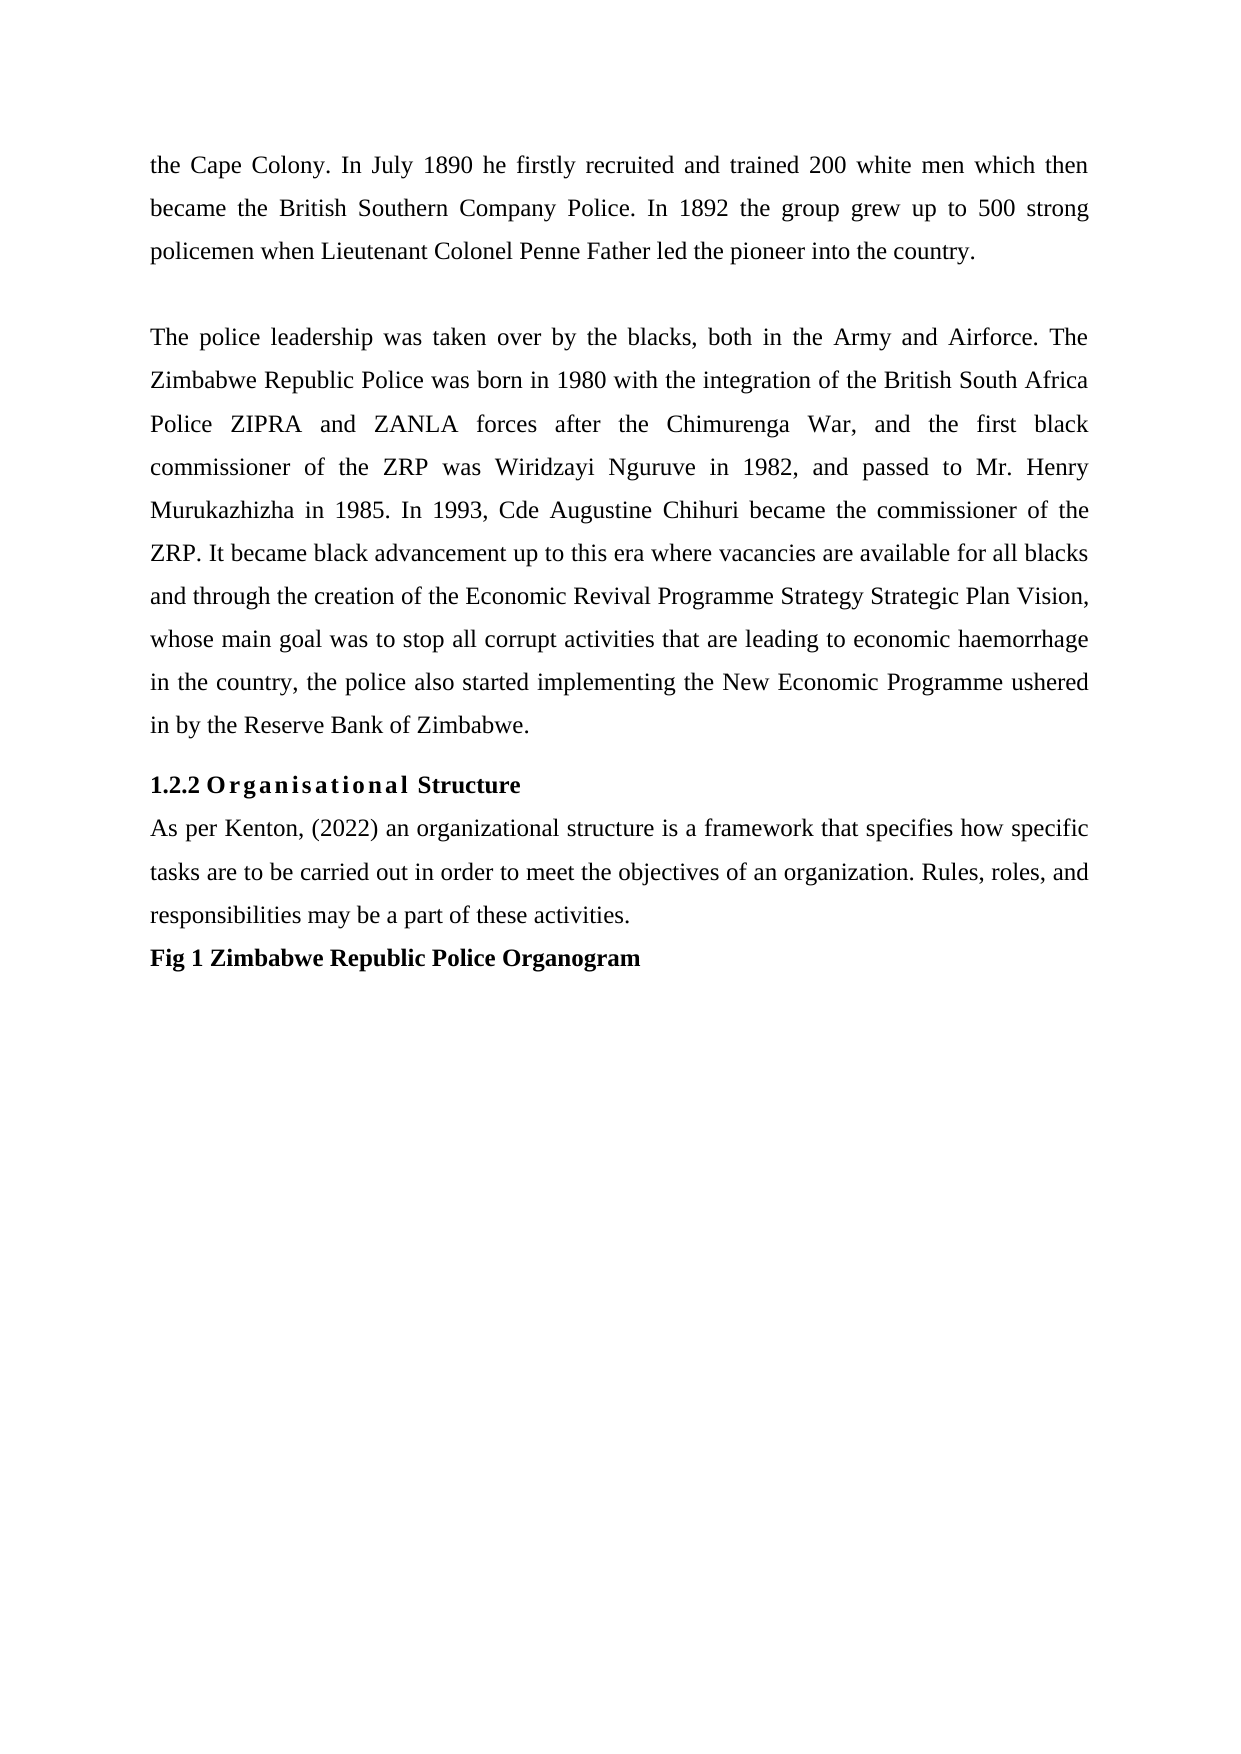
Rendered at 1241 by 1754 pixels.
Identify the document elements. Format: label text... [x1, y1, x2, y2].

text The police leadership was taken over by the blacks, both in the Army and Airforce. The Zimbabwe Republic Police was born in 1980 with the integration of the British South Africa Police ZIPRA and ZANLA forces after the Chimurenga War, and the first black commissioner of the ZRP was Wiridzayi Nguruve in 1982, and passed to Mr. Henry Murukazhizha in 1985. In 1993, Cde Augustine Chihuri became the commissioner of the ZRP. It became black advancement up to this era where vacancies are available for all blacks and through the creation of the Economic Revival Programme Strategy Strategic Plan Vision, whose main goal was to stop all corrupt activities that are leading to economic haemorrhage in the country, the police also started implementing the New Economic Programme ushered in by the Reserve Bank of Zimbabwe. [150, 322, 1090, 739]
text Fig 1 Zimbabwe Republic Police Organogram [150, 943, 1090, 972]
text As per Kenton, (2022) an organizational structure is a framework that specifies how specific tasks are to be carried out in order to meet the objectives of an organization. Rules, roles, and responsibilities may be a part of these activities. [150, 813, 1090, 928]
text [150, 150, 1090, 265]
text 1.2.2 Organisational Structure [150, 770, 1090, 799]
